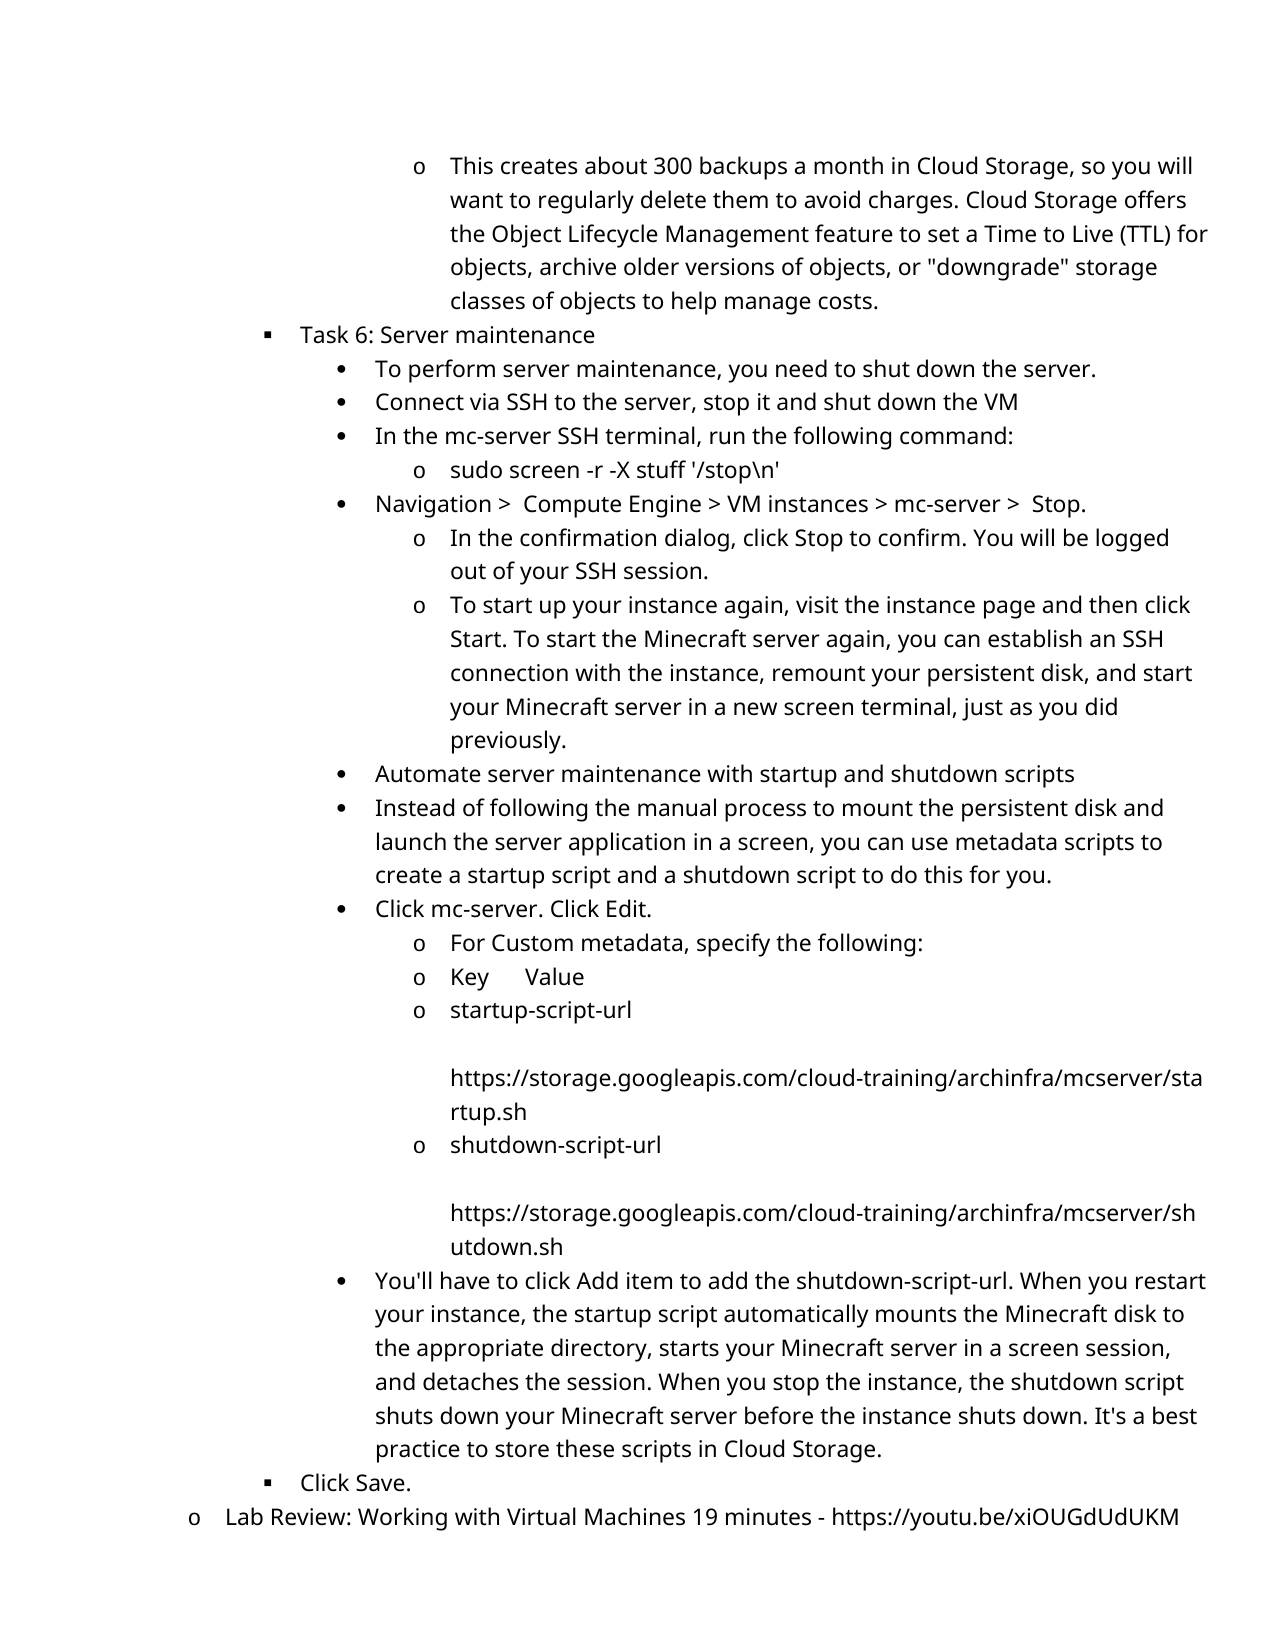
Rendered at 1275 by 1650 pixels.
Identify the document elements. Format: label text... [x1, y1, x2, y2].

list Connect via SSH to the server, stop it and shut down the VM [337, 386, 1209, 418]
list Task 6: Server maintenance [262, 319, 1209, 350]
list Click Save. [262, 1467, 1209, 1498]
list To start up your instance again, visit the instance page and then click Start. To start the Minecraft server again, you can establish an SSH connection with the instance, remount your persistent disk, and start your Minecraft server in a new screen terminal, just as you did previously. [412, 589, 1209, 755]
list For Custom metadata, specify the following: [412, 927, 1209, 958]
list sudo screen -r -X stuff '/stop\n' [412, 454, 1209, 485]
list Instead of following the manual process to mount the persistent disk and launch the server application in a screen, you can use metadata scripts to create a startup script and a shutdown script to do this for you. [337, 792, 1209, 890]
list In the confirmation dialog, click Stop to confirm. You will be logged out of your SSH session. [412, 521, 1209, 587]
list This creates about 300 backups a month in Cloud Storage, so you will want to regularly delete them to avoid charges. Cloud Storage offers the Object Lifecycle Management feature to set a Time to Live (TTL) for objects, archive older versions of objects, or "downgrade" storage classes of objects to help manage costs. [412, 150, 1209, 316]
list Navigation > Compute Engine > VM instances > mc-server > Stop. [337, 488, 1209, 519]
list To perform server maintenance, you need to shut down the server. [337, 353, 1209, 384]
list You'll have to click Add item to add the shutdown-script-url. When you restart your instance, the startup script automatically mounts the Minecraft disk to the appropriate directory, starts your Minecraft server in a screen session, and detaches the session. When you stop the instance, the shutdown script shuts down your Minecraft server before the instance shuts down. It's a best practice to store these scripts in Cloud Storage. [337, 1264, 1209, 1464]
list Lab Review: Working with Virtual Machines 19 minutes - https://youtu.be/xiOUGdUdUKM [187, 1501, 1209, 1532]
list Click mc-server. Click Edit. [337, 893, 1209, 924]
list Key Value [412, 961, 1209, 992]
list Automate server maintenance with startup and shutdown scripts [337, 758, 1209, 789]
list startup-script-url https://storage.googleapis.com/cloud-training/archinfra/mcserver/startup.sh [412, 994, 1209, 1127]
list In the mc-server SSH terminal, run the following command: [337, 420, 1209, 451]
list shutdown-script-url https://storage.googleapis.com/cloud-training/archinfra/mcserver/shutdown.sh [412, 1129, 1209, 1262]
